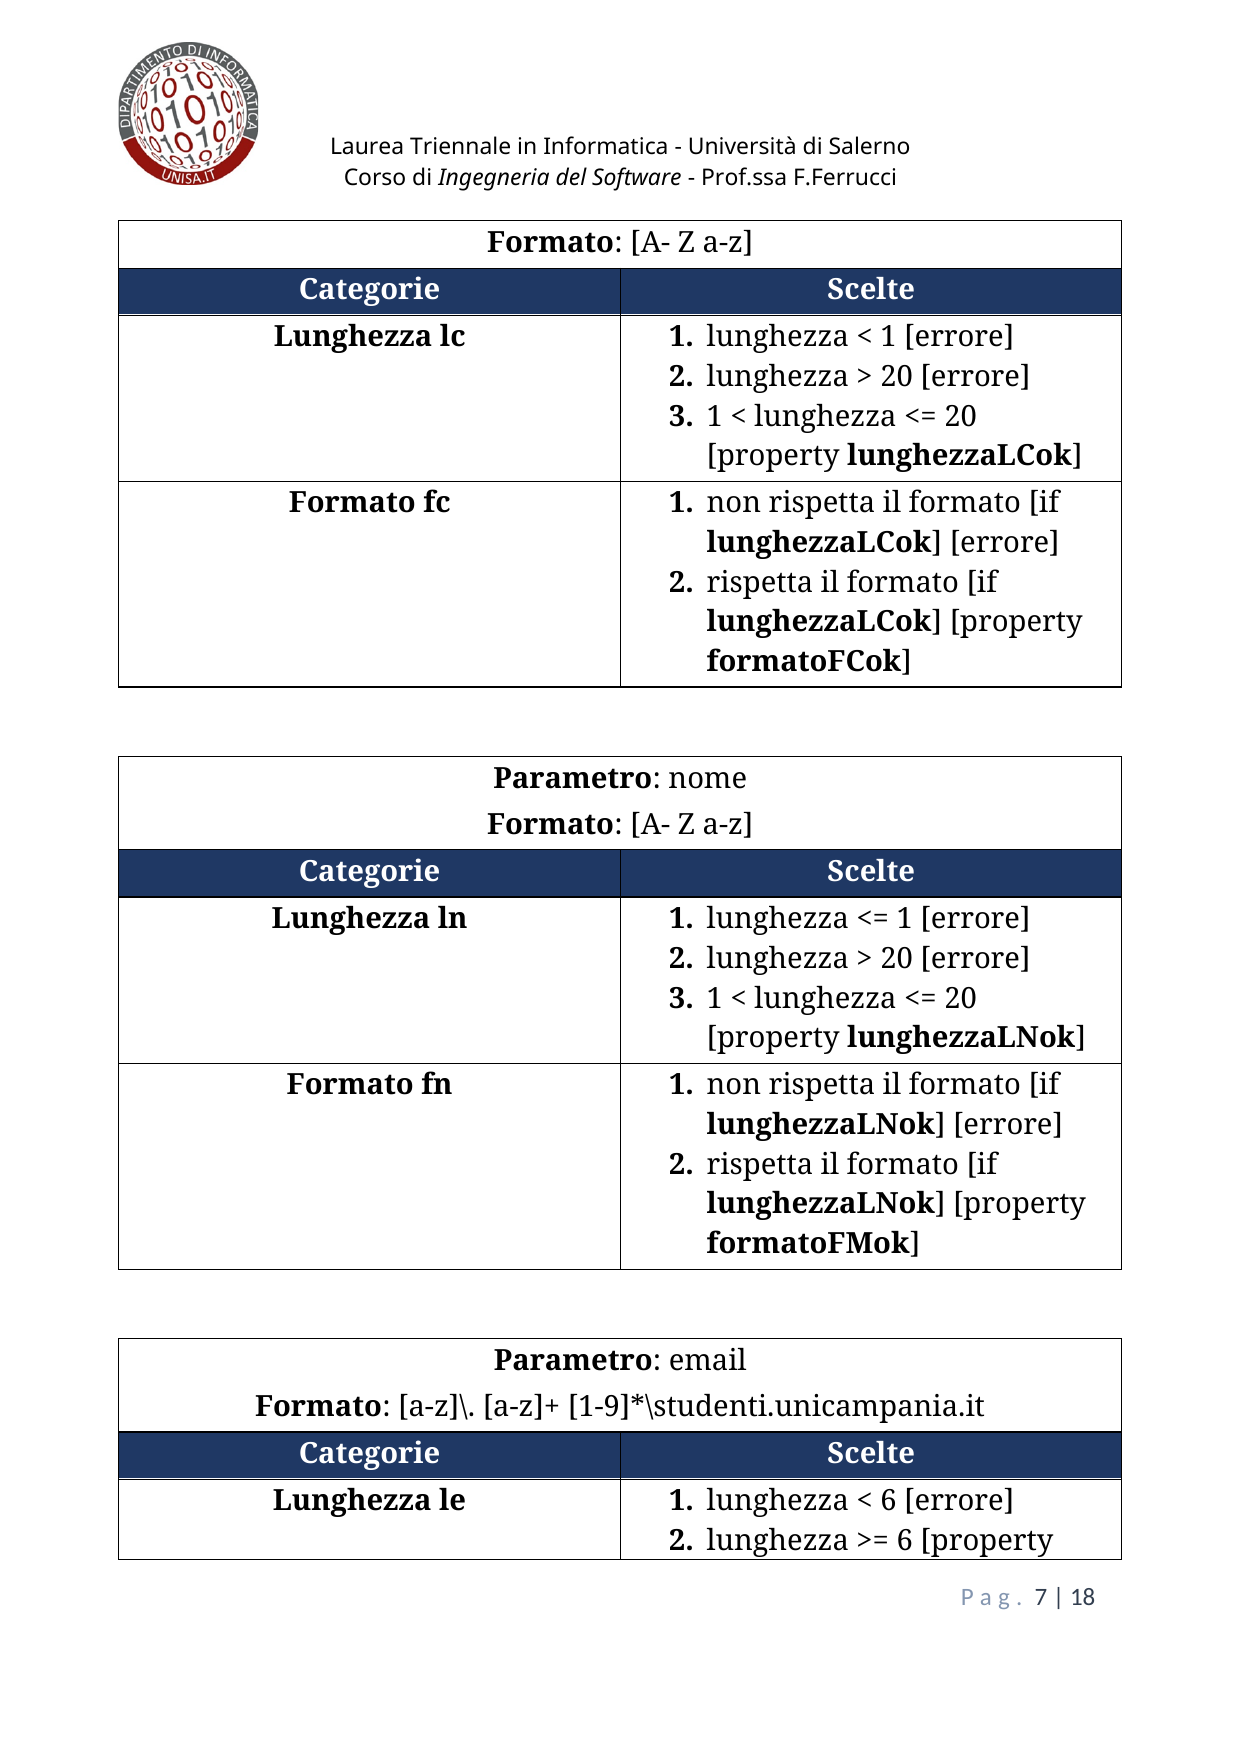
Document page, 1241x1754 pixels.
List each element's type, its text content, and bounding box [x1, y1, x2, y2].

table_cell non rispetta il formato [if lunghezzaLNok] [errore] rispetta il formato [if lunghezzaLNok] [property formatoFMok] [621, 1064, 1121, 1268]
table_cell Categorie [119, 850, 620, 896]
table_cell Scelte [621, 1433, 1121, 1478]
table_cell lunghezza < 1 [errore] lunghezza > 20 [errore] 1 < lunghezza <= 20 [property lunghezzaLCok] [621, 316, 1121, 481]
table_cell Categorie [119, 1433, 620, 1478]
table_cell Lunghezza le [119, 1480, 620, 1559]
table_cell non rispetta il formato [if lunghezzaLCok] [errore] rispetta il formato [if lunghezzaLCok] [property formatoFCok] [621, 482, 1121, 686]
table_cell Lunghezza ln [119, 898, 620, 1063]
table_cell Scelte [621, 269, 1121, 314]
table_header Parametro: nome Formato: [A- Z a-z] [119, 757, 1121, 849]
table_cell Scelte [621, 850, 1121, 896]
picture [117, 42, 258, 183]
table_header Parametro: email Formato: [a-z]\. [a-z]+ [1-9]*\studenti.unicampania.it [119, 1339, 1121, 1431]
table_cell Formato fn [119, 1064, 620, 1268]
table_header Parametro: cognome Formato: [A- Z a-z] [119, 221, 1121, 267]
table_cell Categorie [119, 269, 620, 314]
table_cell Formato fc [119, 482, 620, 686]
table_cell Lunghezza lc [119, 316, 620, 481]
table_cell lunghezza <= 1 [errore] lunghezza > 20 [errore] 1 < lunghezza <= 20 [property lunghezzaLNok] [621, 898, 1121, 1063]
table_cell lunghezza < 6 [errore] lunghezza >= 6 [property lunghezzaLEok] [621, 1480, 1121, 1559]
